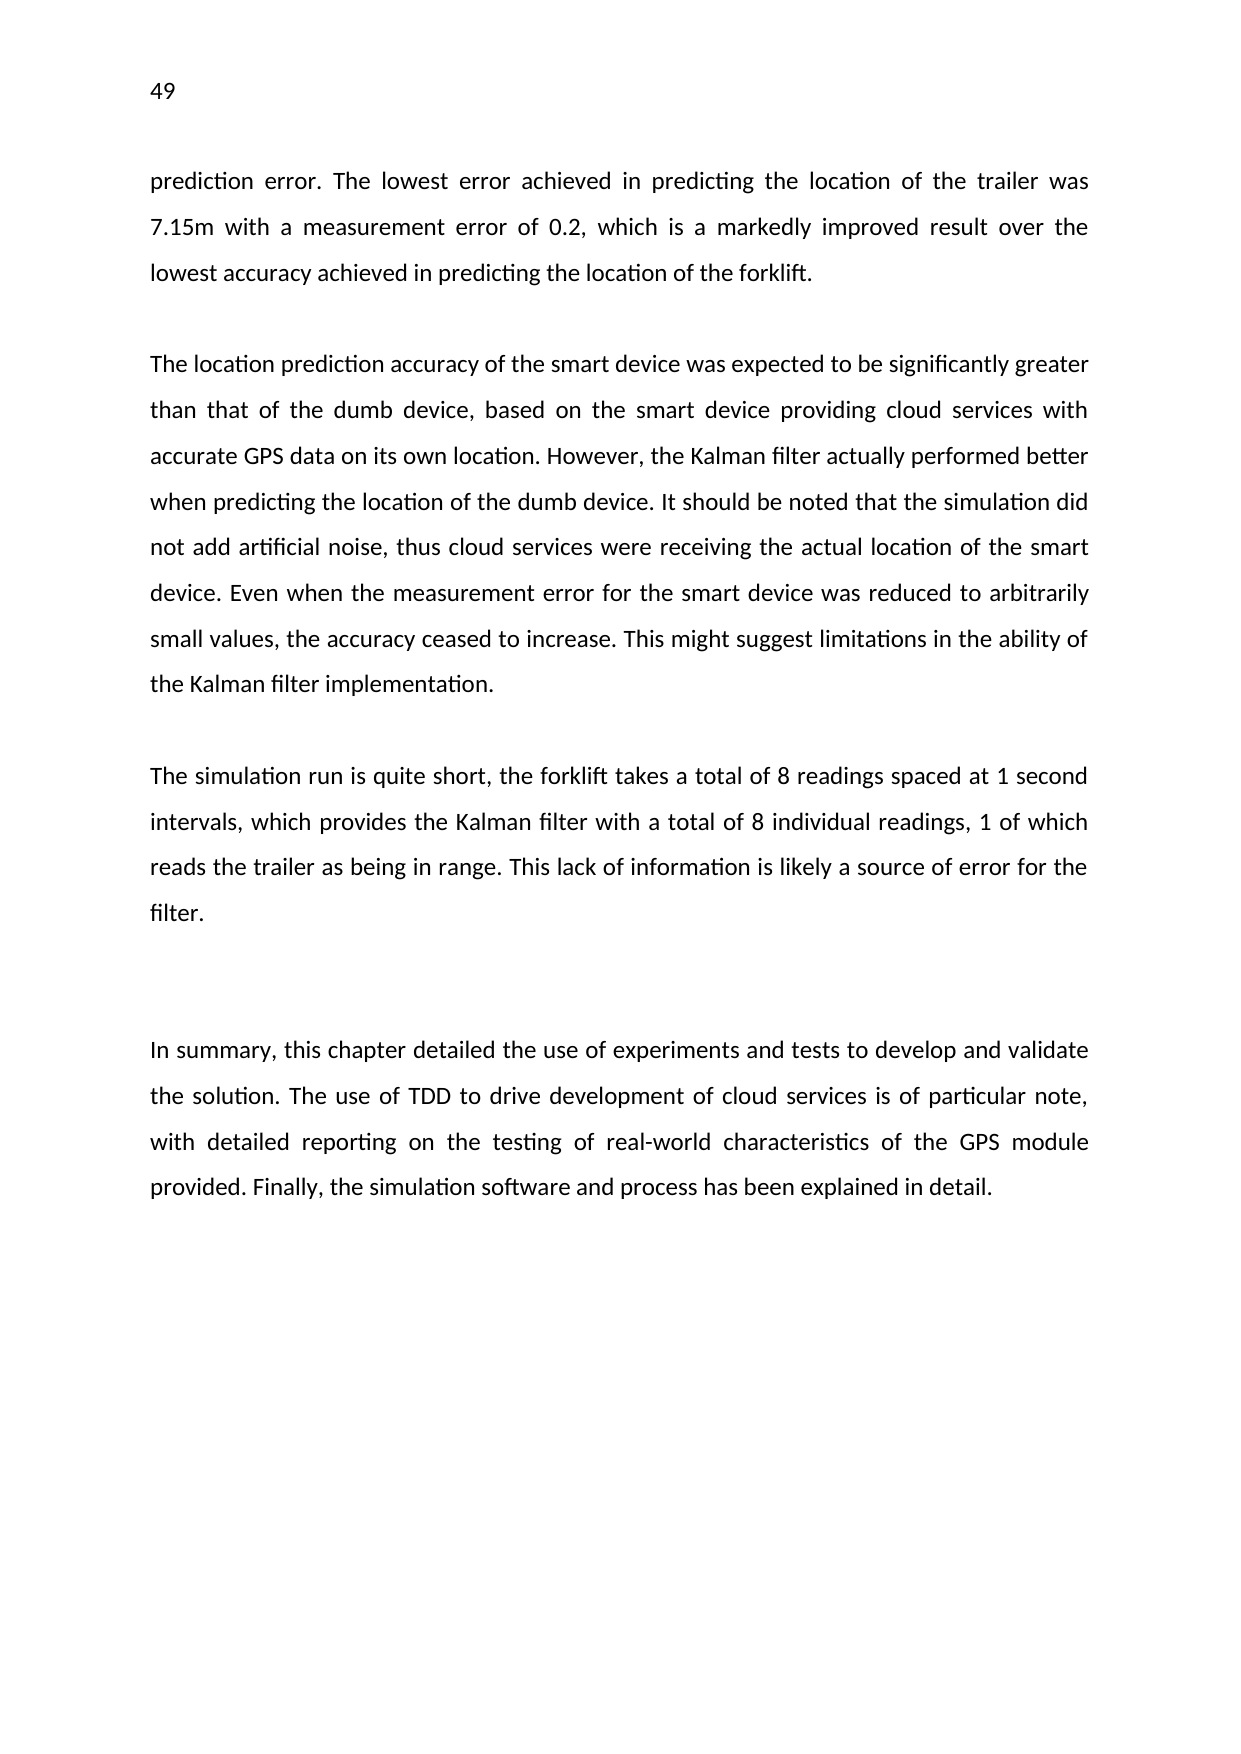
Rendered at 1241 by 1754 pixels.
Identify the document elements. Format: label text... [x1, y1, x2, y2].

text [150, 166, 1090, 287]
text The location prediction accuracy of the smart device was expected to be significantly greater than that of the dumb device, based on the smart device providing cloud services with accurate GPS data on its own location. However, the Kalman filter actually performed better when predicting the location of the dumb device. It should be noted that the simulation did not add artificial noise, thus cloud services were receiving the actual location of the smart device. Even when the measurement error for the smart device was reduced to arbitrarily small values, the accuracy ceased to increase. This might suggest limitations in the ability of the Kalman filter implementation. [150, 348, 1090, 699]
text In summary, this chapter detailed the use of experiments and tests to develop and validate the solution. The use of TDD to drive development of cloud services is of particular note, with detailed reporting on the testing of real-world characteristics of the GPS module provided. Finally, the simulation software and process has been explained in detail. [150, 1034, 1090, 1202]
text The simulation run is quite short, the forklift takes a total of 8 readings spaced at 1 second intervals, which provides the Kalman filter with a total of 8 individual readings, 1 of which reads the trailer as being in range. This lack of information is likely a source of error for the filter. [150, 760, 1090, 928]
